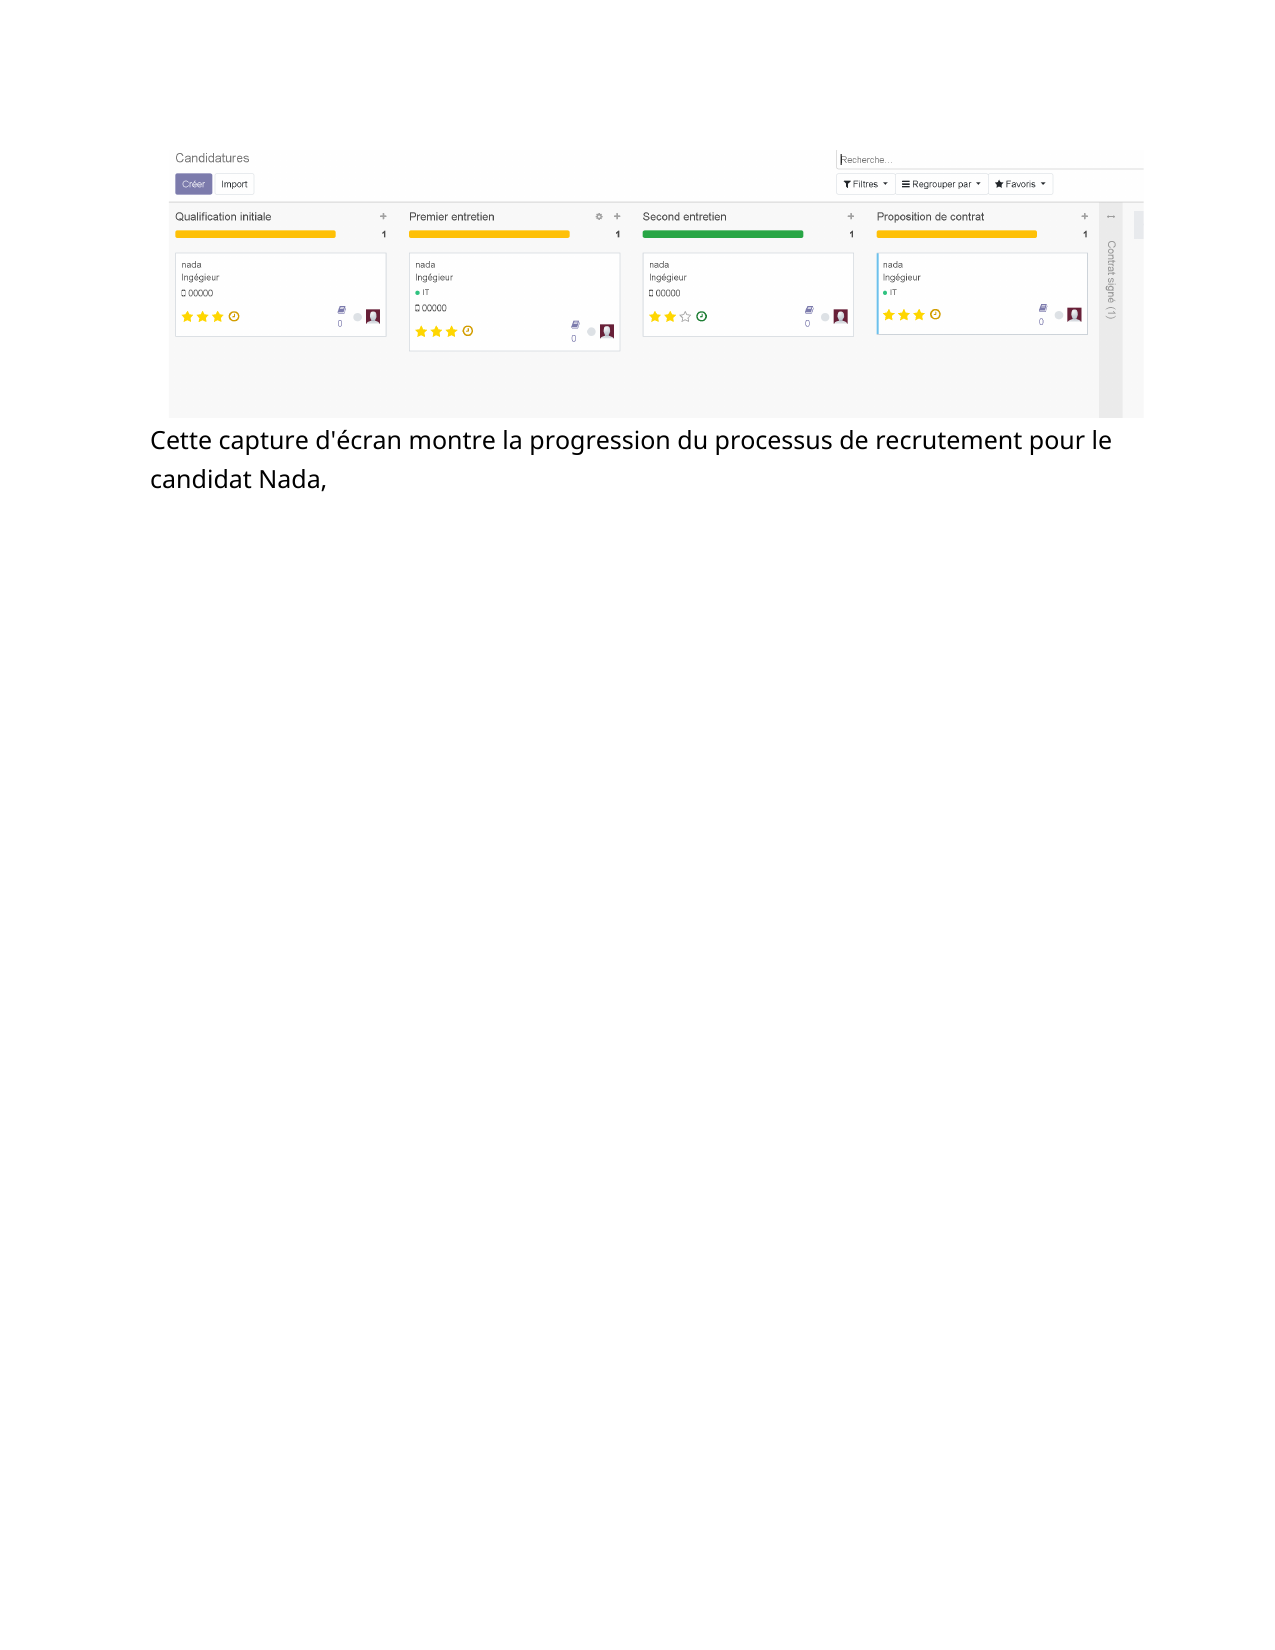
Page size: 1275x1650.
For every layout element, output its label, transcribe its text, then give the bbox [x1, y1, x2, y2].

text Cette capture d'écran montre la progression du processus de recrutement pour le candidat Nada, [150, 150, 1125, 496]
